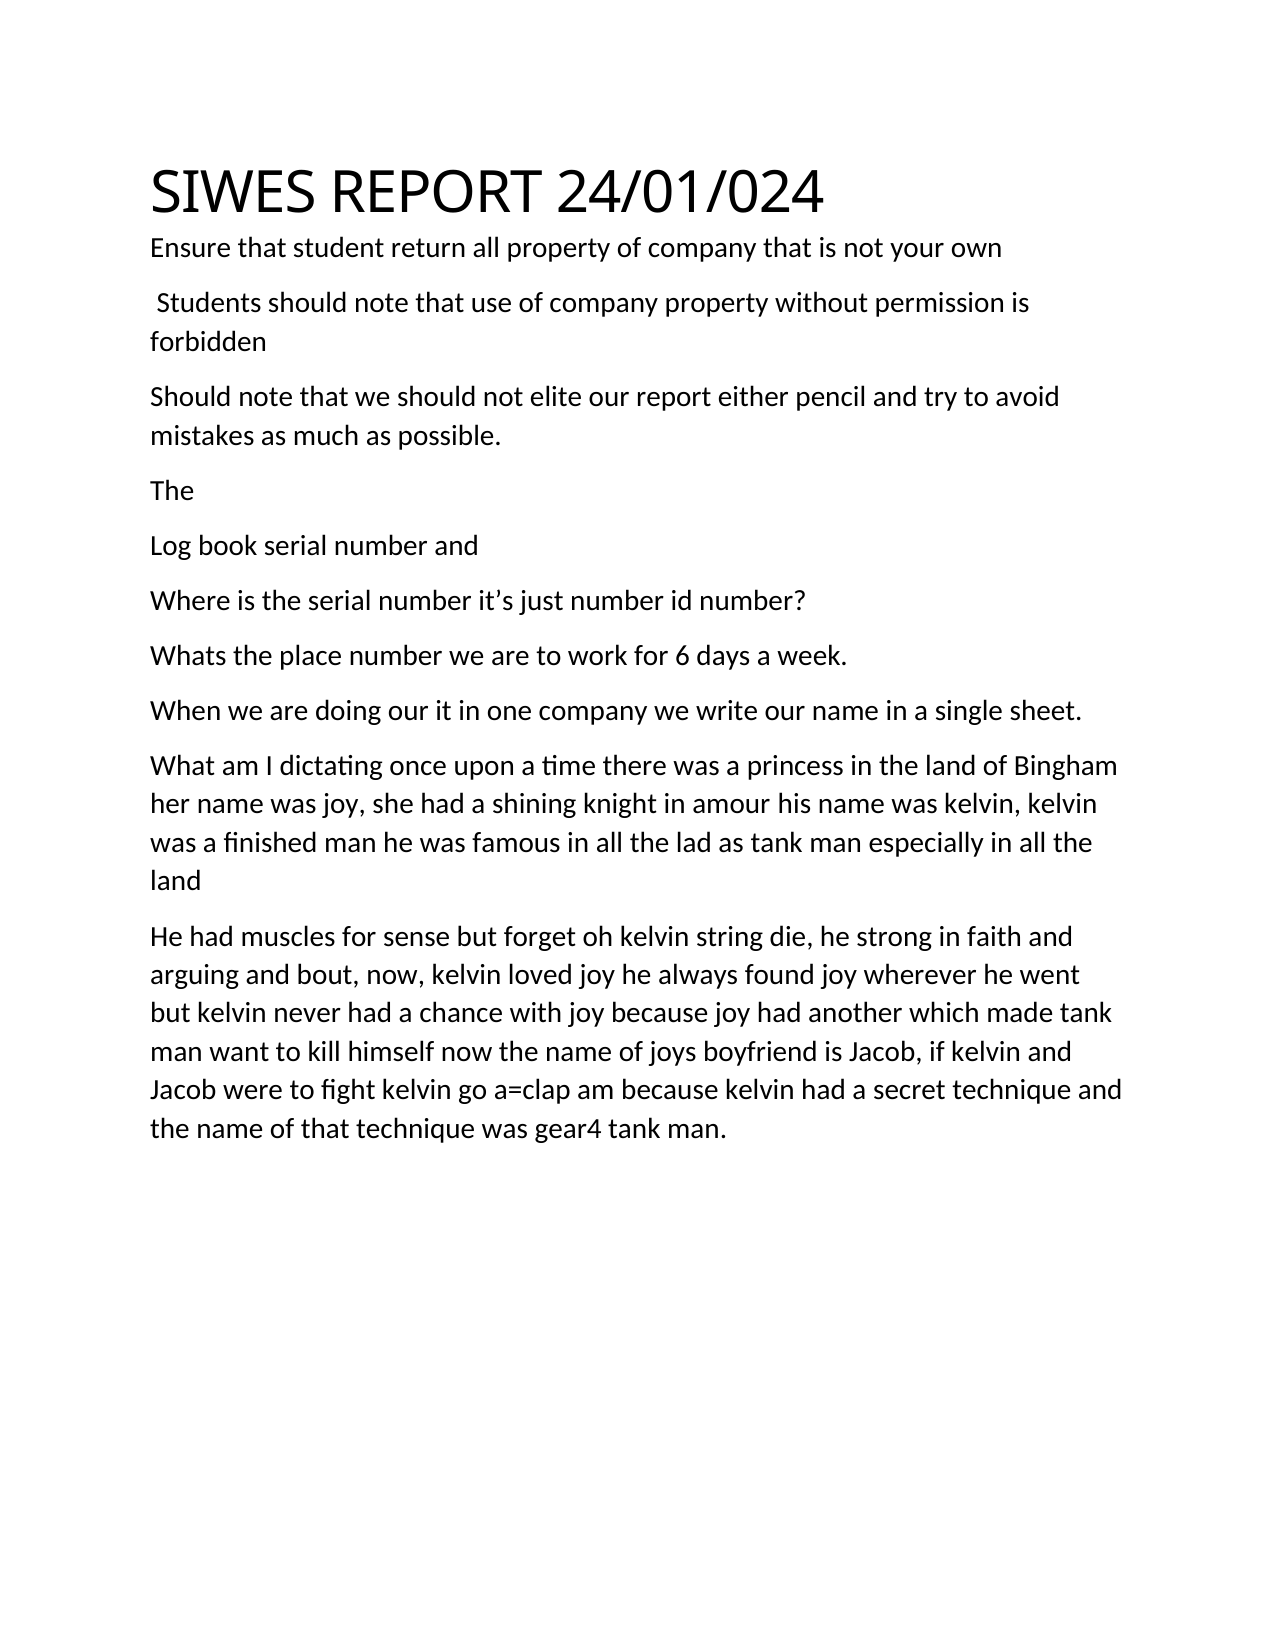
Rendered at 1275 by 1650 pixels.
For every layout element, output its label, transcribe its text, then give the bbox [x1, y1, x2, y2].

text What am I dictating once upon a time there was a princess in the land of Bingham her name was joy, she had a shining knight in amour his name was kelvin, kelvin was a finished man he was famous in all the lad as tank man especially in all the land [150, 747, 1125, 898]
text When we are doing our it in one company we write our name in a single sheet. [150, 692, 1125, 728]
text Whats the place number we are to work for 6 days a week. [150, 637, 1125, 673]
text Students should note that use of company property without permission is forbidden [150, 284, 1125, 359]
text The [150, 472, 1125, 507]
text Should note that we should not elite our report either pencil and try to avoid mistakes as much as possible. [150, 378, 1125, 452]
text Where is the serial number it’s just number id number? [150, 582, 1125, 617]
text Log book serial number and [150, 527, 1125, 562]
title SIWES REPORT 24/01/024 [150, 150, 1125, 229]
text He had muscles for sense but forget oh kelvin string die, he strong in faith and arguing and bout, now, kelvin loved joy he always found joy wherever he went but kelvin never had a chance with joy because joy had another which made tank man want to kill himself now the name of joys boyfriend is Jacob, if kelvin and Jacob were to fight kelvin go a=clap am because kelvin had a secret technique and the name of that technique was gear4 tank man. [150, 918, 1125, 1145]
text Ensure that student return all property of company that is not your own [150, 229, 1125, 265]
